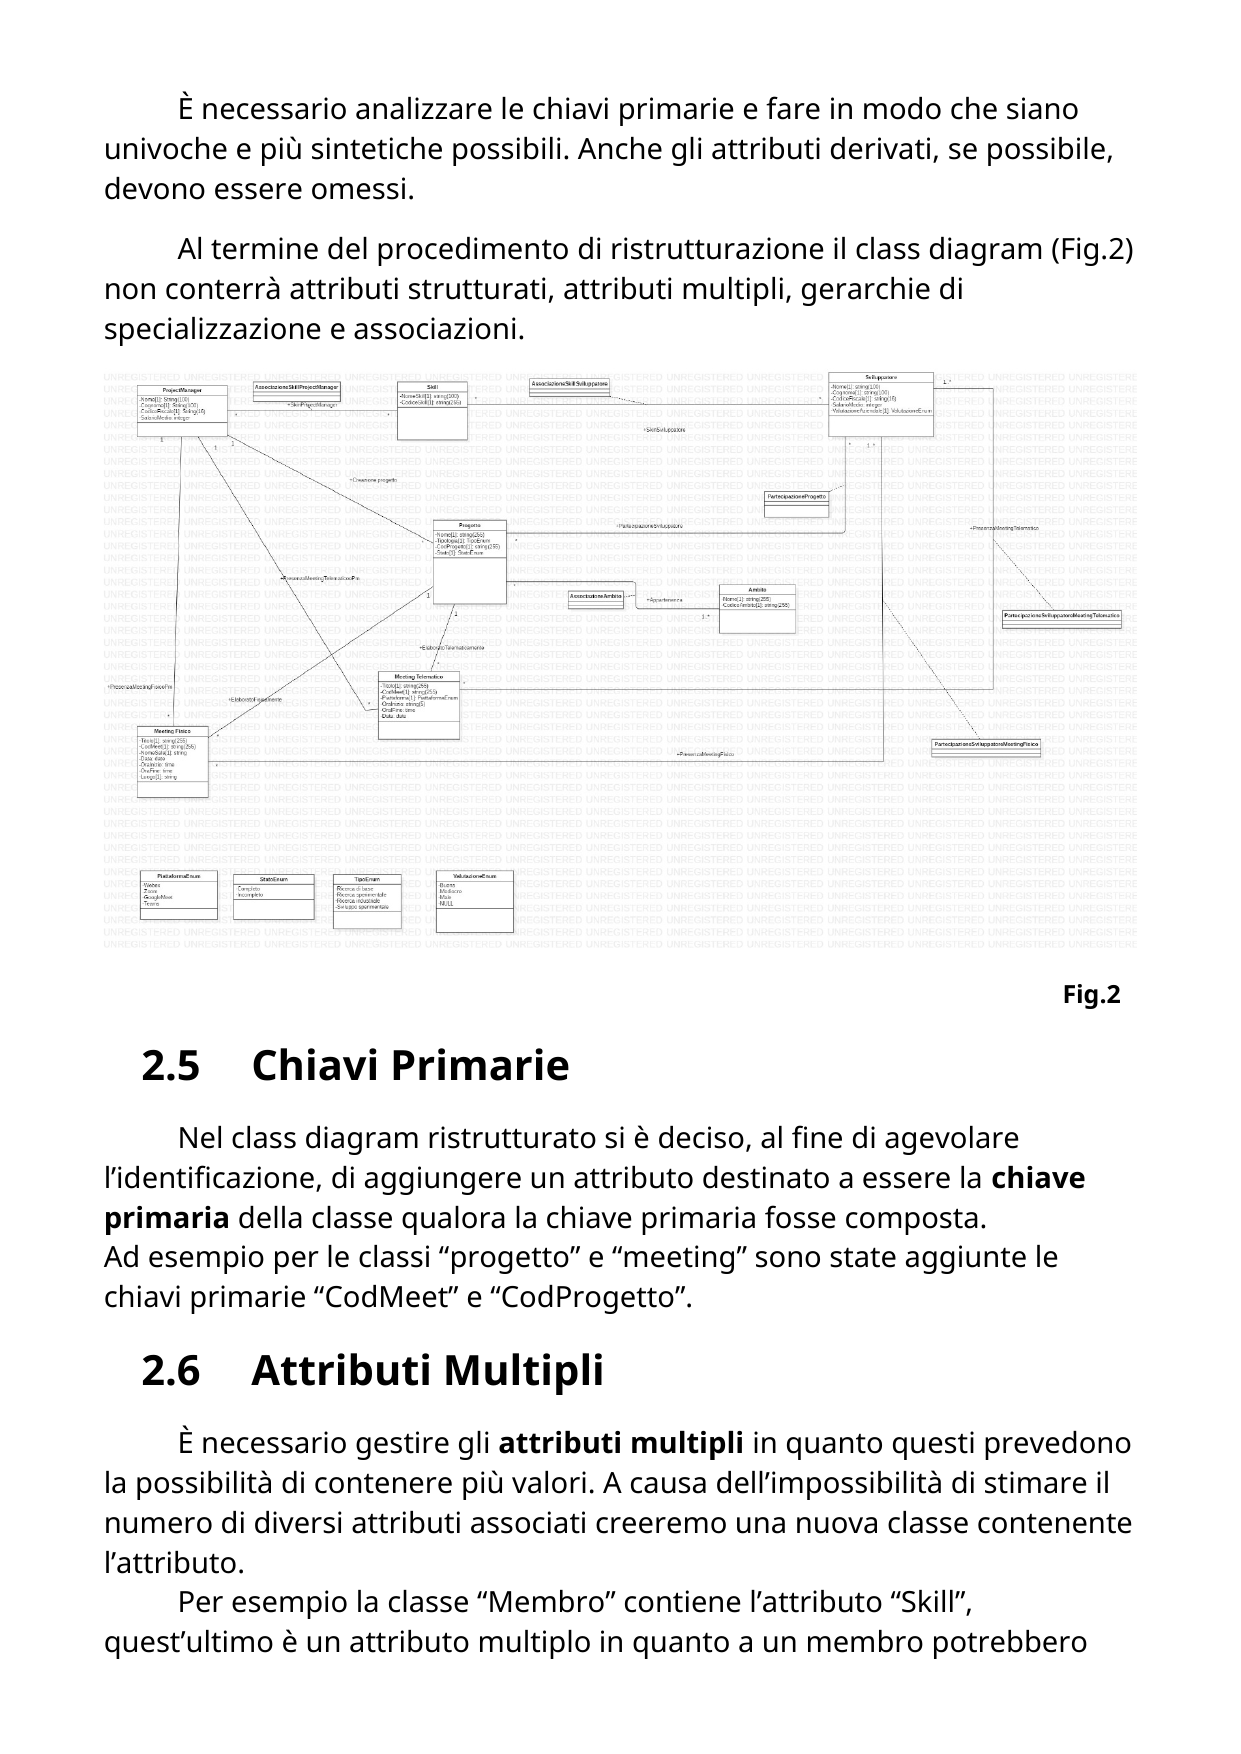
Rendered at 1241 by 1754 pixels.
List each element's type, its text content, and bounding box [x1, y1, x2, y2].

list Attributi Multipli [141, 1341, 1137, 1398]
picture [103, 368, 1137, 948]
list Chiavi Primarie [141, 1036, 1137, 1093]
text Al termine del procedimento di ristrutturazione il class diagram (Fig.2) non conterrà attributi strutturati, attributi multipli, gerarchie di specializzazione e associazioni. [103, 228, 1137, 348]
text Fig.2 [103, 977, 1137, 1011]
